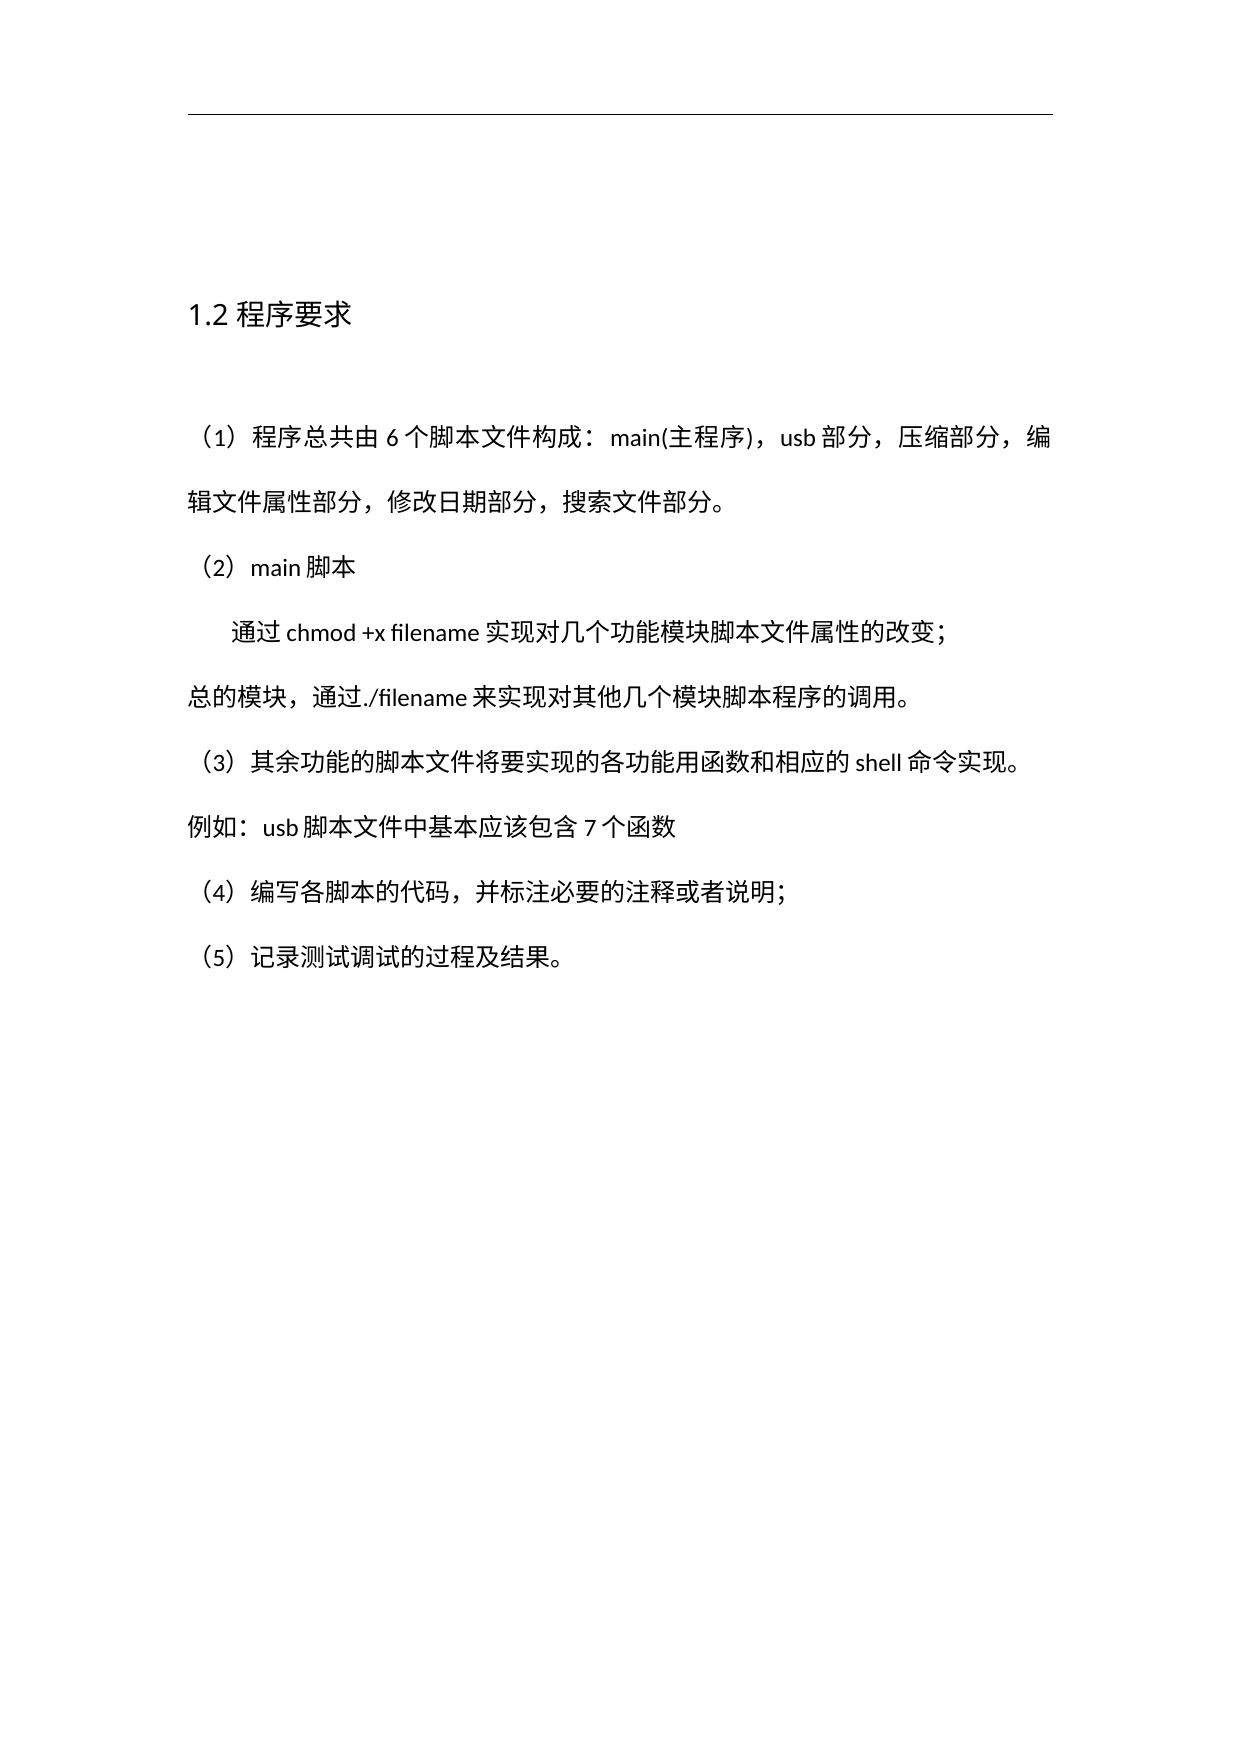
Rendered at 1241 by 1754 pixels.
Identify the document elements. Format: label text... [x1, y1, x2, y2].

text 总的模块，通过./filename来实现对其他几个模块脚本程序的调用。 [187, 663, 1053, 728]
text （2）main脚本 [187, 533, 1053, 598]
list （4）编写各脚本的代码，并标注必要的注释或者说明； [187, 858, 1053, 923]
subtitle 1.2 程序要求 [187, 280, 1053, 345]
text （1）程序总共由6个脚本文件构成：main(主程序)，usb部分，压缩部分，编辑文件属性部分，修改日期部分，搜索文件部分。 [187, 403, 1053, 533]
text 通过chmod +x filename实现对几个功能模块脚本文件属性的改变； [187, 598, 1053, 663]
list （5）记录测试调试的过程及结果。 [187, 923, 1053, 988]
text （3）其余功能的脚本文件将要实现的各功能用函数和相应的shell命令实现。 [187, 728, 1053, 793]
text 例如：usb脚本文件中基本应该包含7个函数 [187, 793, 1053, 858]
